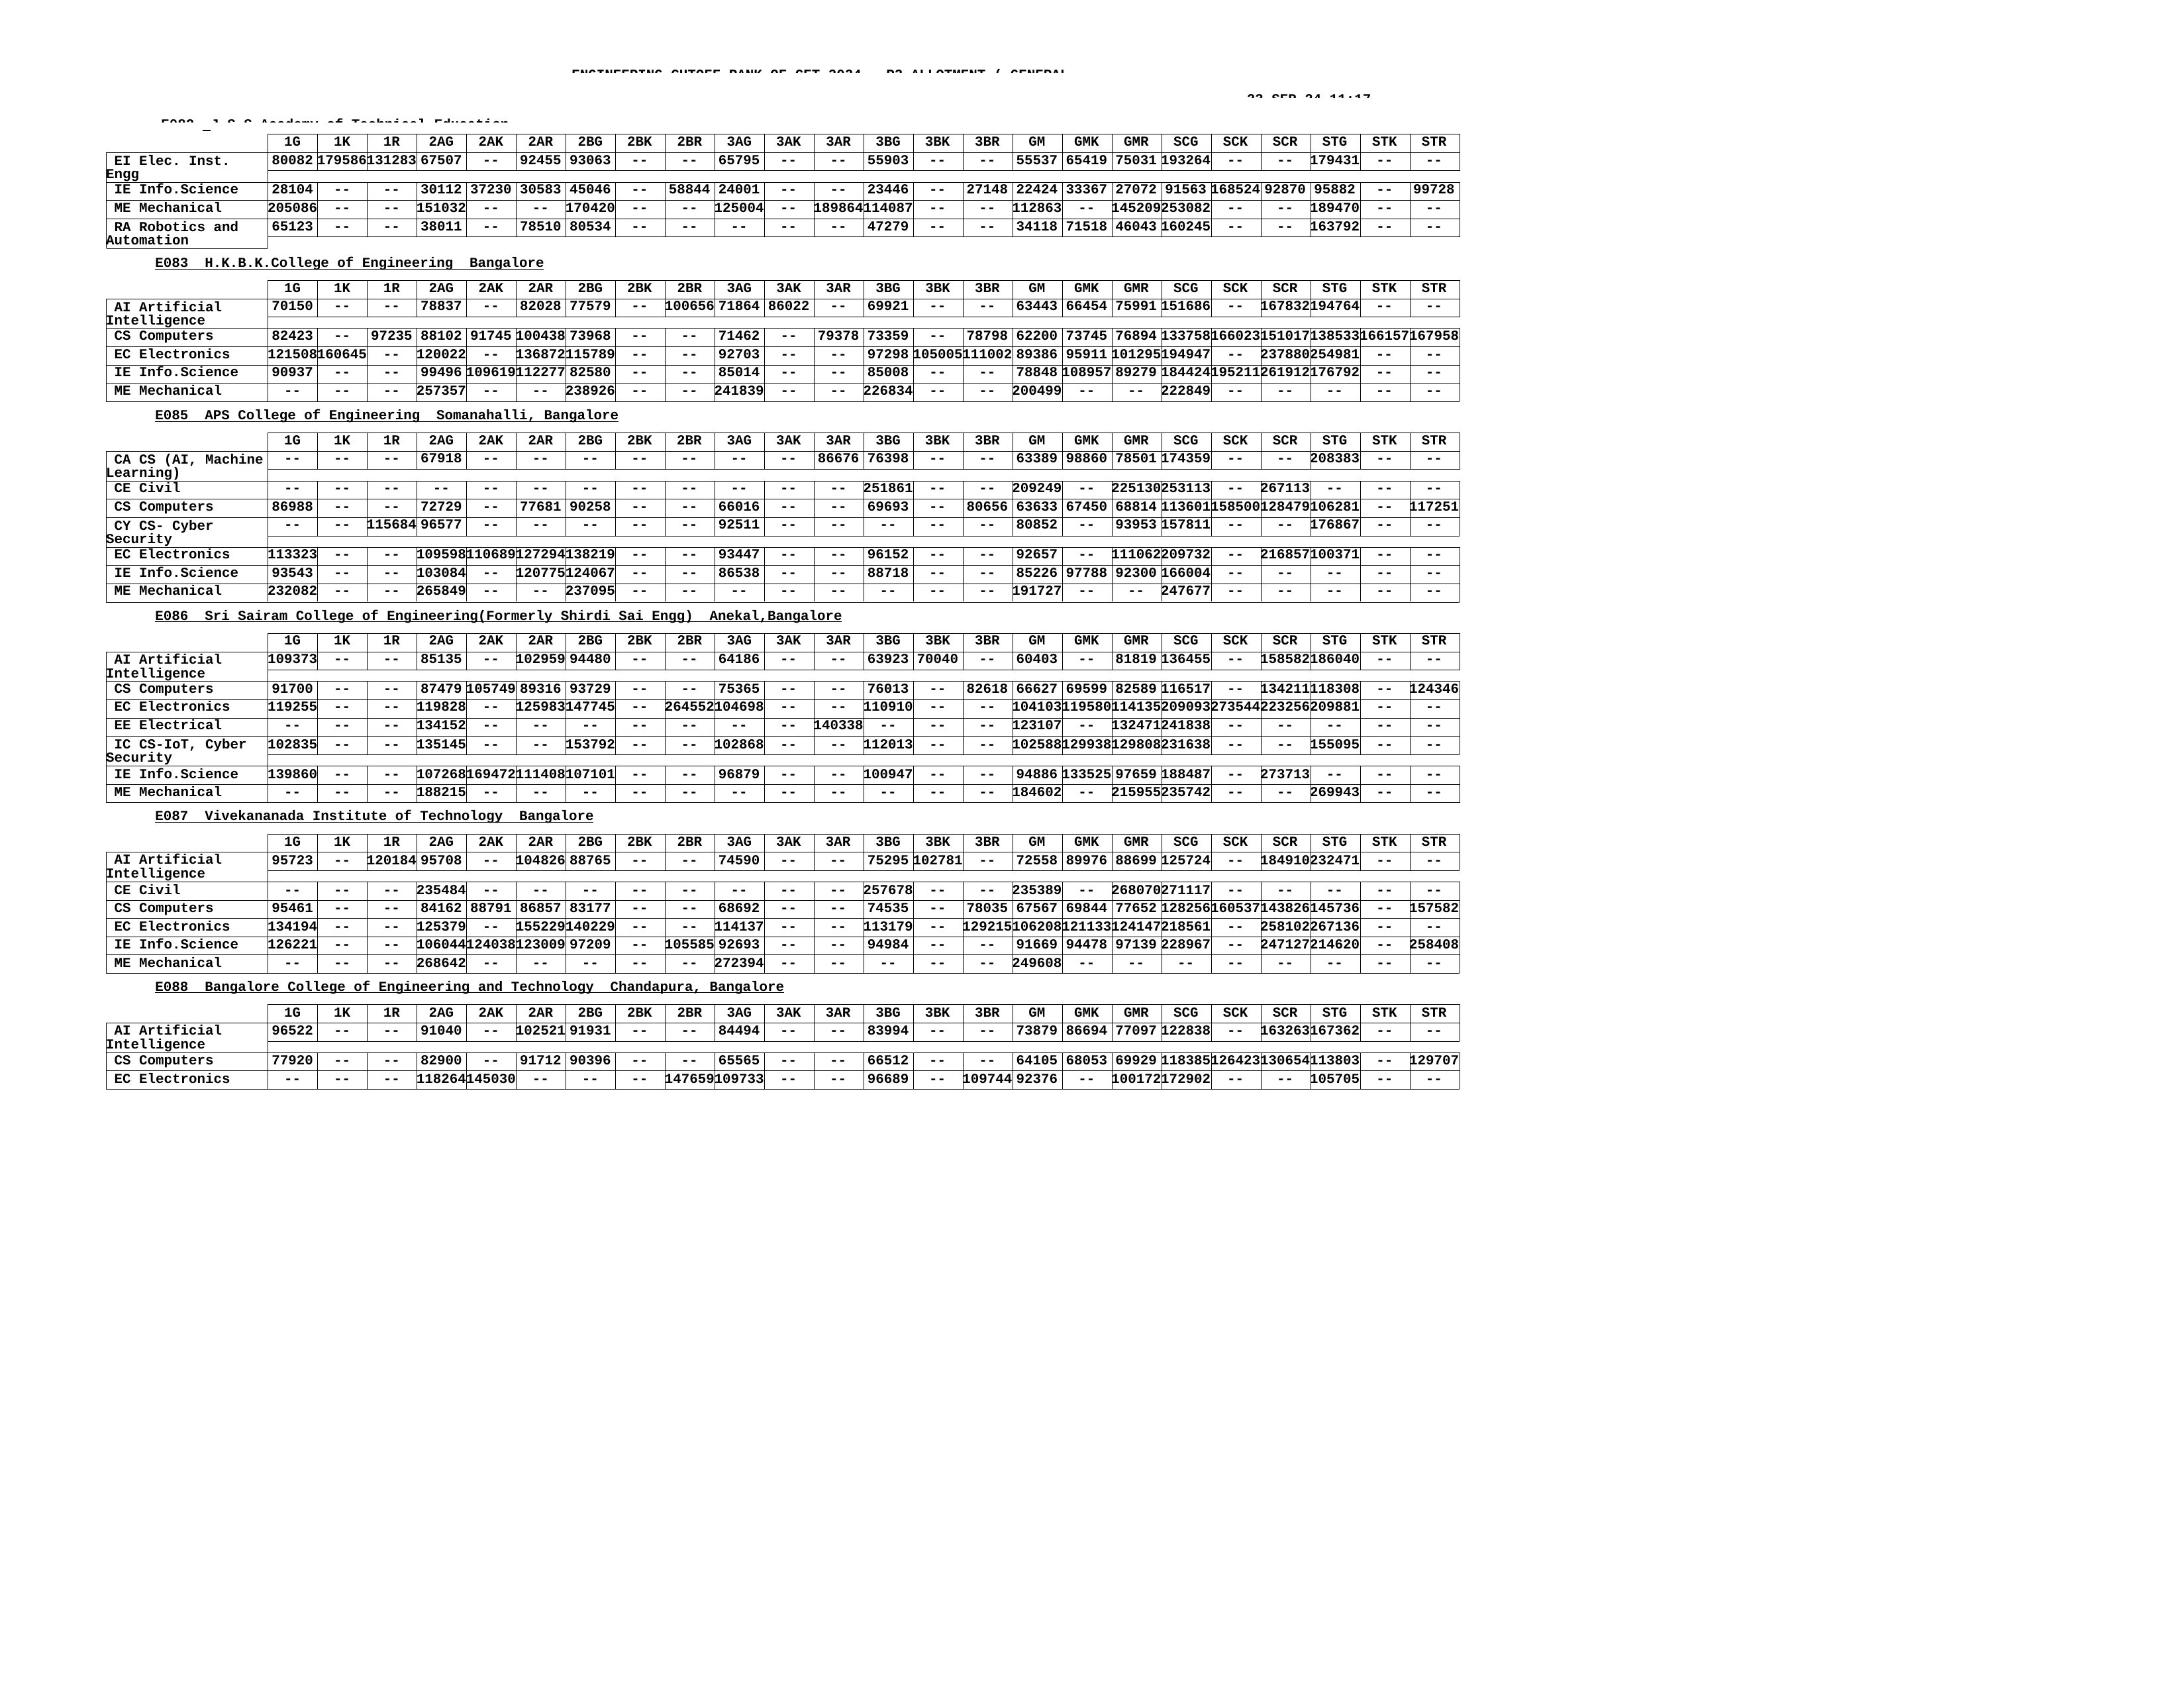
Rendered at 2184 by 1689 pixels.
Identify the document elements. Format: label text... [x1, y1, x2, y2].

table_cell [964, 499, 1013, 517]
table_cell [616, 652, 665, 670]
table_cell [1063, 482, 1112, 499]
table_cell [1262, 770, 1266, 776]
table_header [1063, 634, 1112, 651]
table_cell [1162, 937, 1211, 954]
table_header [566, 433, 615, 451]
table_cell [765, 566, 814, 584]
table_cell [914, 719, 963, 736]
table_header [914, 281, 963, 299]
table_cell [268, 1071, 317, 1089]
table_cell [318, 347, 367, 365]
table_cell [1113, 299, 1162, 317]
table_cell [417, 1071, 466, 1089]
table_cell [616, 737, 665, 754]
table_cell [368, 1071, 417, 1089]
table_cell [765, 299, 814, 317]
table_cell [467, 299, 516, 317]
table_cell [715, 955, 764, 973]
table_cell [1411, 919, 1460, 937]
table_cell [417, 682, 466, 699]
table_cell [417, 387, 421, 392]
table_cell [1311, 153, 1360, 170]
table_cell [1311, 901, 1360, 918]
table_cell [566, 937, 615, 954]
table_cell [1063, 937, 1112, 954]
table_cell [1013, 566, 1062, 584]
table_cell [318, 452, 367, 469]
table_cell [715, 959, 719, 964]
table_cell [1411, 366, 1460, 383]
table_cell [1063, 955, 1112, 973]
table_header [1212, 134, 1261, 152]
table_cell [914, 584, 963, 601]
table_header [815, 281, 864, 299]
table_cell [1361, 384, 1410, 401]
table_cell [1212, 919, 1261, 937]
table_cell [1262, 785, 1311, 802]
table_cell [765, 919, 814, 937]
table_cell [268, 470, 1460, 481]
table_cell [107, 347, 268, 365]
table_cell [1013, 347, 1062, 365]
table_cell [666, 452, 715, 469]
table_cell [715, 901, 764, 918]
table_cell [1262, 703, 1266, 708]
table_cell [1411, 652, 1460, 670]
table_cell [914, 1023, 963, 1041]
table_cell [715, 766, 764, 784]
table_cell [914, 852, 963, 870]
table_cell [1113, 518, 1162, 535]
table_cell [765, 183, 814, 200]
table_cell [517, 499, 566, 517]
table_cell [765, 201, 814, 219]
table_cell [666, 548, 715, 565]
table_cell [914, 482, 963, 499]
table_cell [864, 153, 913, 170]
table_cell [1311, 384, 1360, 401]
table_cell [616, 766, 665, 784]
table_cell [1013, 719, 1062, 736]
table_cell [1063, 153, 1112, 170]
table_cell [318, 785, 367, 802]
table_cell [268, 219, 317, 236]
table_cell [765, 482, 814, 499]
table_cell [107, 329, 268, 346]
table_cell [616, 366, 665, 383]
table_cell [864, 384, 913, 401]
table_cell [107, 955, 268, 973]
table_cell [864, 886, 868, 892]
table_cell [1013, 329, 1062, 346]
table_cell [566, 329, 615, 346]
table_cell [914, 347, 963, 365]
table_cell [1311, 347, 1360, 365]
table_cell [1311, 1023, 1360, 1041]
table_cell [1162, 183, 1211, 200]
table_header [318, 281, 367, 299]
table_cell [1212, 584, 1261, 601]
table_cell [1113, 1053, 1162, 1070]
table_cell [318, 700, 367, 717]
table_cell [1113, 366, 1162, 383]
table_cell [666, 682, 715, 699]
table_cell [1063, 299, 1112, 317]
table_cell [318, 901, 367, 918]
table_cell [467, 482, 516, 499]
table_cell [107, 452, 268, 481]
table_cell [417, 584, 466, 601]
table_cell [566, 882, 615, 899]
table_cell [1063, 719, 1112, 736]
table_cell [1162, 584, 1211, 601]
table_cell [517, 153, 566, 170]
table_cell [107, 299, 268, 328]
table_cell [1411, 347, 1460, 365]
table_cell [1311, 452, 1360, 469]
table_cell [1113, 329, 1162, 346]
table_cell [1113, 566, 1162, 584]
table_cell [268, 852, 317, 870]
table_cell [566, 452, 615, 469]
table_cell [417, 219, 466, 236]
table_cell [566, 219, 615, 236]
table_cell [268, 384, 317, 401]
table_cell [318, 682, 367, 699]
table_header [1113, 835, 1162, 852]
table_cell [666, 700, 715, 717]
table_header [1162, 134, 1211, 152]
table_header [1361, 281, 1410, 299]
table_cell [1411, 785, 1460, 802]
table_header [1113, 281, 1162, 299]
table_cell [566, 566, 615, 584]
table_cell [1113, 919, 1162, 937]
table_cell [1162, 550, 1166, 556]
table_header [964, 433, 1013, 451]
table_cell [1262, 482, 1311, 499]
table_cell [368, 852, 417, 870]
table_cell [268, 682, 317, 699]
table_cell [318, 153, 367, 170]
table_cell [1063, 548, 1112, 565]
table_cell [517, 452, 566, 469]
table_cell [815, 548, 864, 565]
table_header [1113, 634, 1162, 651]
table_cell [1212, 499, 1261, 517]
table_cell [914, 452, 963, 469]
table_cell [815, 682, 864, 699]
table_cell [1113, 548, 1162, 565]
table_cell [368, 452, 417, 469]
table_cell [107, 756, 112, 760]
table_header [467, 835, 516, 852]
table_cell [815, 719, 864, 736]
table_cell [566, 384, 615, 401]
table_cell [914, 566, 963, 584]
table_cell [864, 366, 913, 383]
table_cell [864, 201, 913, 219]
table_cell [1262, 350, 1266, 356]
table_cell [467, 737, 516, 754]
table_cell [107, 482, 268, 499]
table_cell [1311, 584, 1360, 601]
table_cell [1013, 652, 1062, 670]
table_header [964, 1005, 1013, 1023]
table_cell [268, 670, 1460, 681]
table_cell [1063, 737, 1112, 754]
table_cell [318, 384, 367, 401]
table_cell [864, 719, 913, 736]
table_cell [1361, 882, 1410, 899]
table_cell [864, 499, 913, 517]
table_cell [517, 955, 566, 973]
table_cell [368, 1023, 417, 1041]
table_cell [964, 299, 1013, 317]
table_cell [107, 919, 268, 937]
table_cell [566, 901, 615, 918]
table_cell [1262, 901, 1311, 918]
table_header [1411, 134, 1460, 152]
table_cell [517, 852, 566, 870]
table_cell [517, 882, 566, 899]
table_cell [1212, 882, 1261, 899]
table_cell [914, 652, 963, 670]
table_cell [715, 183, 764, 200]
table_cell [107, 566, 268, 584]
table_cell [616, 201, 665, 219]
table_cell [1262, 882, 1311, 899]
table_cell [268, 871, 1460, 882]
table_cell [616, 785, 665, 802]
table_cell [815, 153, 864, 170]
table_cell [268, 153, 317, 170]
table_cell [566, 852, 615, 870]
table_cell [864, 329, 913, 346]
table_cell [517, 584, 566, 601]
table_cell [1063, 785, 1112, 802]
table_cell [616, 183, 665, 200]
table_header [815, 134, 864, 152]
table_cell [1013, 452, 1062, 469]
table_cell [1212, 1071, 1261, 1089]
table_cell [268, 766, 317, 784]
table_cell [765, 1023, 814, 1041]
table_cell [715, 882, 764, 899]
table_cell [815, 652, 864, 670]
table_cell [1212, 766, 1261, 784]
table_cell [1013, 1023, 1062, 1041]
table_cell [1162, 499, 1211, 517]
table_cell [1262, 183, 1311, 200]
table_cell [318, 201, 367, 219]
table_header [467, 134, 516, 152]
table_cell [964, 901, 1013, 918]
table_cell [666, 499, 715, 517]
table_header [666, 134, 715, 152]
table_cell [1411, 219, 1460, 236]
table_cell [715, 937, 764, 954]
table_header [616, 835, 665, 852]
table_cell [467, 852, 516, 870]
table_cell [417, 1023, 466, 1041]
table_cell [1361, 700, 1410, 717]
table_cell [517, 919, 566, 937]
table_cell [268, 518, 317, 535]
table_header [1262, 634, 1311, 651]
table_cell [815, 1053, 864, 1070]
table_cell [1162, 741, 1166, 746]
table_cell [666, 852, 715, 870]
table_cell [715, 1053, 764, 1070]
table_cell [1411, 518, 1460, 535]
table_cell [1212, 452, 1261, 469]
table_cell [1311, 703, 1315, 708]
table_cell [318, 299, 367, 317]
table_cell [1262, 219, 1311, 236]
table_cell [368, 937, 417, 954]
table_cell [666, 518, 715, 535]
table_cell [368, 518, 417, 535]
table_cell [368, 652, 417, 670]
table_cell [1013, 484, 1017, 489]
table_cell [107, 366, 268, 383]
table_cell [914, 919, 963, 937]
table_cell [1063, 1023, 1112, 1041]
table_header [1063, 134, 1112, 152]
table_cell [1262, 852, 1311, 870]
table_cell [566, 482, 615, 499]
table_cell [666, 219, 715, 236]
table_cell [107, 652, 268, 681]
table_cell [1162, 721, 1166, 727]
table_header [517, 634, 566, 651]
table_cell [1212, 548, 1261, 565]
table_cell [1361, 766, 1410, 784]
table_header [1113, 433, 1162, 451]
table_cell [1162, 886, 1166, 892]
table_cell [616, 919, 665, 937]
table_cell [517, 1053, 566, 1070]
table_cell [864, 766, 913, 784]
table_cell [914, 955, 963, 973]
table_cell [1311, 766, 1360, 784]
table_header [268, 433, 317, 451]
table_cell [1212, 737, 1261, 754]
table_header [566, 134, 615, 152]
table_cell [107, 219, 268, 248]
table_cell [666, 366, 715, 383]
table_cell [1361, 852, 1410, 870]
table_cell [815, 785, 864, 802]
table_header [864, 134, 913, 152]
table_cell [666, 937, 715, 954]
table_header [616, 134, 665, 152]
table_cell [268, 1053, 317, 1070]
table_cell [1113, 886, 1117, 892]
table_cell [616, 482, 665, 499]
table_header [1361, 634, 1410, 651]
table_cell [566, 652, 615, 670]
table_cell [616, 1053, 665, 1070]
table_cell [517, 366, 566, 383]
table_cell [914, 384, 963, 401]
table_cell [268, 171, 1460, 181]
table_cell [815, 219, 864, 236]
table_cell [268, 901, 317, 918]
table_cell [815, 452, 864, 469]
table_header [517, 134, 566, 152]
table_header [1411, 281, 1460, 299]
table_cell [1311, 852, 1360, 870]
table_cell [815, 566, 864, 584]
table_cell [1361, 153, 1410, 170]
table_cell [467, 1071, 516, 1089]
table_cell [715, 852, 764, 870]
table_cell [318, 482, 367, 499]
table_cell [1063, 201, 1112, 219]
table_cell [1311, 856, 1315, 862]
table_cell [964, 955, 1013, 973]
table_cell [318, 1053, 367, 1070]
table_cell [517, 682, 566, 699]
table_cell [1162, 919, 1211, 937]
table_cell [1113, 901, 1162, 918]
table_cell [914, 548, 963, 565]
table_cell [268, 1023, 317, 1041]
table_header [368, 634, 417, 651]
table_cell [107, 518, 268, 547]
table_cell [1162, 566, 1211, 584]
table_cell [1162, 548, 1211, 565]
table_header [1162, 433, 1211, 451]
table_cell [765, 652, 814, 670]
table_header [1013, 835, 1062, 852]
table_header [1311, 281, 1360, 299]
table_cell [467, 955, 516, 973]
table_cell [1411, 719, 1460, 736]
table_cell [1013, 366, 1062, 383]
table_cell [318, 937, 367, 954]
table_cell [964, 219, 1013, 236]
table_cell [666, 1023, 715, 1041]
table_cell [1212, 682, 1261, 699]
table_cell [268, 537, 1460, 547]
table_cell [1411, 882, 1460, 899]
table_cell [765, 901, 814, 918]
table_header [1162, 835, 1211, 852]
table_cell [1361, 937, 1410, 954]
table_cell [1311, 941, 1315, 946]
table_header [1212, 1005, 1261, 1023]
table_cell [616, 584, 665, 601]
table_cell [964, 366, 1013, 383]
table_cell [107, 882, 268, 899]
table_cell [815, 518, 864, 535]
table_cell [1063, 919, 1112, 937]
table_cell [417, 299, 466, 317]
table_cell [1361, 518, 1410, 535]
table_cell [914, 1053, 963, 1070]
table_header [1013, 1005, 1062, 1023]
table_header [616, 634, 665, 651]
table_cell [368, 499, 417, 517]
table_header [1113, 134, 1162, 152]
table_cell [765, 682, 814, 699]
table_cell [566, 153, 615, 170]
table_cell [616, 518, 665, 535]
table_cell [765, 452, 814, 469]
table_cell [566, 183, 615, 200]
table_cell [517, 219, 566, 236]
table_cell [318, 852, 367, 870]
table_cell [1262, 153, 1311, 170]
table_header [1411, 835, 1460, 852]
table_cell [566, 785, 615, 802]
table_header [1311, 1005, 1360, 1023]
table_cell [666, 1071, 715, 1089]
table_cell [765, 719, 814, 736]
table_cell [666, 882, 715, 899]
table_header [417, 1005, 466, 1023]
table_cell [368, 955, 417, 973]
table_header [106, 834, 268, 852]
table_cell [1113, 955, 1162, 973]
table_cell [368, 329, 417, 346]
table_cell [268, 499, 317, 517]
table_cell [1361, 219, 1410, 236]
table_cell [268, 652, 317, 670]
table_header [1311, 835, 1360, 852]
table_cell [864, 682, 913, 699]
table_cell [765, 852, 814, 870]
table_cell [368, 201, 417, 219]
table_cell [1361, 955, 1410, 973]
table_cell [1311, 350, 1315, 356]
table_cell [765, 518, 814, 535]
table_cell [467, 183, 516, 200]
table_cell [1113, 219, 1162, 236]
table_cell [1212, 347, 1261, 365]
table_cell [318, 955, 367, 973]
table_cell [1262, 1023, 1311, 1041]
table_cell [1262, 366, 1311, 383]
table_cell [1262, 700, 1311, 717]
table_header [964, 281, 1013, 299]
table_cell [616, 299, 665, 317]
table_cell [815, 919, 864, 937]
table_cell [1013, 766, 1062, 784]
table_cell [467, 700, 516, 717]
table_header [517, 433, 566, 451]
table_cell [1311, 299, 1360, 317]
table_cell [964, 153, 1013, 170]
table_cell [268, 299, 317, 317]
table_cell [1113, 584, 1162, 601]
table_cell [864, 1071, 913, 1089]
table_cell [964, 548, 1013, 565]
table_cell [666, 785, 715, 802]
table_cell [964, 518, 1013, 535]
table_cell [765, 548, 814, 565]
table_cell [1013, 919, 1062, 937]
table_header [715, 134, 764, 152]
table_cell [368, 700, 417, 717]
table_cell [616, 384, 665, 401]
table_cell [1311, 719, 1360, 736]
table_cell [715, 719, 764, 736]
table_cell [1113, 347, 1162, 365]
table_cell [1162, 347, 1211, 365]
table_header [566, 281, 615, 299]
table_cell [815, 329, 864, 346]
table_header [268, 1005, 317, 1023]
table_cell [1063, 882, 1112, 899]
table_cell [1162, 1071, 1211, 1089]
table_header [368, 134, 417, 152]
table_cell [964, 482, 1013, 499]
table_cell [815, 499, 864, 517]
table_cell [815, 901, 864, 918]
text E086 Sri Sairam College of Engineering(Formerly Shirdi Sai Engg) Anekal,Bangalore [155, 609, 1863, 624]
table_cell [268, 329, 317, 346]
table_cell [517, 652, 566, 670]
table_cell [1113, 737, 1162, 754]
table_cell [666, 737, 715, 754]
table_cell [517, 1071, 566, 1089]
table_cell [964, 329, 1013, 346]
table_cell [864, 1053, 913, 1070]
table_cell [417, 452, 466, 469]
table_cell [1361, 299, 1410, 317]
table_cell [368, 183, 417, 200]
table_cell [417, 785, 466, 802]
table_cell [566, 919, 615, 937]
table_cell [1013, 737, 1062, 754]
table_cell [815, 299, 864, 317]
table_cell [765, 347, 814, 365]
text E083 H.K.B.K.College of Engineering Bangalore [155, 256, 1863, 272]
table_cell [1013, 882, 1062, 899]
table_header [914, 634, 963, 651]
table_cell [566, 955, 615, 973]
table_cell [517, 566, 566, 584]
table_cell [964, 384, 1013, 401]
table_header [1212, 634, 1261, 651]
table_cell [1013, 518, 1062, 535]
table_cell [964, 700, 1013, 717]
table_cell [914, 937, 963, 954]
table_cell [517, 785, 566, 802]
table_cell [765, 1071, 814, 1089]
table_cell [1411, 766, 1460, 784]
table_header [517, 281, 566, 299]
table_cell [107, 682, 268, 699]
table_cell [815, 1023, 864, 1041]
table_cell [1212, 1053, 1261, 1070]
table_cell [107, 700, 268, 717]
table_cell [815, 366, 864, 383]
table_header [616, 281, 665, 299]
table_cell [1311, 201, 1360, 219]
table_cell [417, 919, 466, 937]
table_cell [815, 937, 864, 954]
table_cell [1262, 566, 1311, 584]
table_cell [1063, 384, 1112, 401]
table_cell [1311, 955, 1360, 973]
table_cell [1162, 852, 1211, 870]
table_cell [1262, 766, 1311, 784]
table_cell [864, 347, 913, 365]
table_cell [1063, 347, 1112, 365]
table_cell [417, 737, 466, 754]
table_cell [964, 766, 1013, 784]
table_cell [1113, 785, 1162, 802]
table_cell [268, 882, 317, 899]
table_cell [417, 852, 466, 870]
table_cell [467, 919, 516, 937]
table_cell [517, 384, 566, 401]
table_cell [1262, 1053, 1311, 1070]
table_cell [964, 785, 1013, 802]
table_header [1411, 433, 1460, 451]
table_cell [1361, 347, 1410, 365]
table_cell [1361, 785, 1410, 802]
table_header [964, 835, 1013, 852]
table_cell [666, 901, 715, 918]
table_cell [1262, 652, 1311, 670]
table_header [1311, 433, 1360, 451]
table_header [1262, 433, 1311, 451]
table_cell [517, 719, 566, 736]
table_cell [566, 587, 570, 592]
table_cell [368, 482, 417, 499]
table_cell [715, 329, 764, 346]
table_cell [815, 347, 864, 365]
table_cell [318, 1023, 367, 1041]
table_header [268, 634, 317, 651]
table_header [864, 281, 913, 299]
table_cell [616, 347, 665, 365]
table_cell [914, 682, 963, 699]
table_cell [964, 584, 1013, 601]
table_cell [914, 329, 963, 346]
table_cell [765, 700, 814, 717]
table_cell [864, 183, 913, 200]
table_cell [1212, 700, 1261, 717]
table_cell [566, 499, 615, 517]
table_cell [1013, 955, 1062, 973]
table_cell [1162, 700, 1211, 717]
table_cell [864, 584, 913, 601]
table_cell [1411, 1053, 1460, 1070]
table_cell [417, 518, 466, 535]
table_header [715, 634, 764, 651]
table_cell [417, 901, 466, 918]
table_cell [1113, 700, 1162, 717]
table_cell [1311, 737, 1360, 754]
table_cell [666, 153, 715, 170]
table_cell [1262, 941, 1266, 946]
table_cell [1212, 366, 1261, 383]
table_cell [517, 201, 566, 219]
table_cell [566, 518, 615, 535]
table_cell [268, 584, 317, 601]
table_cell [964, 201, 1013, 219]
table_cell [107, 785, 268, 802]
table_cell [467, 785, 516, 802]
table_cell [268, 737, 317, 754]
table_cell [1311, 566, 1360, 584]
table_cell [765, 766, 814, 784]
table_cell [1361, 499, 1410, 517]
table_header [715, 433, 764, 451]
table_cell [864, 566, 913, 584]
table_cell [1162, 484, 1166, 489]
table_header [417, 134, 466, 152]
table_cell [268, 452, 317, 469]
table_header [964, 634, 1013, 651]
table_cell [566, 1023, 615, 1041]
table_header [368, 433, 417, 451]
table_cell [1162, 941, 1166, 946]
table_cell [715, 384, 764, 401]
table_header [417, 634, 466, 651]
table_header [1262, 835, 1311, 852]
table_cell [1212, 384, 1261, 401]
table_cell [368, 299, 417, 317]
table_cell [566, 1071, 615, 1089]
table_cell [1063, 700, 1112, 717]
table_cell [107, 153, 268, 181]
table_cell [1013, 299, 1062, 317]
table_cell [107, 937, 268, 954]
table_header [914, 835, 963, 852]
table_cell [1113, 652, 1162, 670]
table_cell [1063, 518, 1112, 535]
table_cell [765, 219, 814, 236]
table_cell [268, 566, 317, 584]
text E085 APS College of Engineering Somanahalli, Bangalore [155, 408, 1863, 424]
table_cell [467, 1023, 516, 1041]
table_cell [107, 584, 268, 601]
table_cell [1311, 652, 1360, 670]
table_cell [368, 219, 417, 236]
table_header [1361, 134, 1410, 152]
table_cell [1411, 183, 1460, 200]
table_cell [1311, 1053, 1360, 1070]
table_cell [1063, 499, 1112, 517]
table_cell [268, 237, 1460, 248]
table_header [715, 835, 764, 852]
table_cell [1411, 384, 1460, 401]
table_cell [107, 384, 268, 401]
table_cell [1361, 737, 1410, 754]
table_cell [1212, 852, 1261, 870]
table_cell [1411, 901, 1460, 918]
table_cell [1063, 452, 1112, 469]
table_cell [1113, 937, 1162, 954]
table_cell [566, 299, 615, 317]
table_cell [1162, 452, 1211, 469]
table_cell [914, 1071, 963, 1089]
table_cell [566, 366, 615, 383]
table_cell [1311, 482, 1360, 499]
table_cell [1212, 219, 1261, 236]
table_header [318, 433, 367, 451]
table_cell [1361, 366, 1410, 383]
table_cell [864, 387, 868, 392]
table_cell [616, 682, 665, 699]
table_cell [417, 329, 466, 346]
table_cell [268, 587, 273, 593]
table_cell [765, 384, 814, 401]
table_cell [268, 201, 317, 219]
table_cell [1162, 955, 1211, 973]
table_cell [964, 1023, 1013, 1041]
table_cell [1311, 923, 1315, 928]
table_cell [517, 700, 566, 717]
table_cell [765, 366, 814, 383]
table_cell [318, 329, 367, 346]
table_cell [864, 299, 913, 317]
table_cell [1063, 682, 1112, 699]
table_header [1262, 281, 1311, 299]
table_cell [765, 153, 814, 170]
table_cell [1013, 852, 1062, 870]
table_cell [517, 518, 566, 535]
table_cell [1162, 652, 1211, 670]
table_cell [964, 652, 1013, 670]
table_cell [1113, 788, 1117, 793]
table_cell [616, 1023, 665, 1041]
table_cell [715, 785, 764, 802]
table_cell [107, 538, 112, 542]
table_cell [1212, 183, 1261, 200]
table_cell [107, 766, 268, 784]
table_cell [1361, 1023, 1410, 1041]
text E087 Vivekananada Institute of Technology Bangalore [155, 809, 1863, 825]
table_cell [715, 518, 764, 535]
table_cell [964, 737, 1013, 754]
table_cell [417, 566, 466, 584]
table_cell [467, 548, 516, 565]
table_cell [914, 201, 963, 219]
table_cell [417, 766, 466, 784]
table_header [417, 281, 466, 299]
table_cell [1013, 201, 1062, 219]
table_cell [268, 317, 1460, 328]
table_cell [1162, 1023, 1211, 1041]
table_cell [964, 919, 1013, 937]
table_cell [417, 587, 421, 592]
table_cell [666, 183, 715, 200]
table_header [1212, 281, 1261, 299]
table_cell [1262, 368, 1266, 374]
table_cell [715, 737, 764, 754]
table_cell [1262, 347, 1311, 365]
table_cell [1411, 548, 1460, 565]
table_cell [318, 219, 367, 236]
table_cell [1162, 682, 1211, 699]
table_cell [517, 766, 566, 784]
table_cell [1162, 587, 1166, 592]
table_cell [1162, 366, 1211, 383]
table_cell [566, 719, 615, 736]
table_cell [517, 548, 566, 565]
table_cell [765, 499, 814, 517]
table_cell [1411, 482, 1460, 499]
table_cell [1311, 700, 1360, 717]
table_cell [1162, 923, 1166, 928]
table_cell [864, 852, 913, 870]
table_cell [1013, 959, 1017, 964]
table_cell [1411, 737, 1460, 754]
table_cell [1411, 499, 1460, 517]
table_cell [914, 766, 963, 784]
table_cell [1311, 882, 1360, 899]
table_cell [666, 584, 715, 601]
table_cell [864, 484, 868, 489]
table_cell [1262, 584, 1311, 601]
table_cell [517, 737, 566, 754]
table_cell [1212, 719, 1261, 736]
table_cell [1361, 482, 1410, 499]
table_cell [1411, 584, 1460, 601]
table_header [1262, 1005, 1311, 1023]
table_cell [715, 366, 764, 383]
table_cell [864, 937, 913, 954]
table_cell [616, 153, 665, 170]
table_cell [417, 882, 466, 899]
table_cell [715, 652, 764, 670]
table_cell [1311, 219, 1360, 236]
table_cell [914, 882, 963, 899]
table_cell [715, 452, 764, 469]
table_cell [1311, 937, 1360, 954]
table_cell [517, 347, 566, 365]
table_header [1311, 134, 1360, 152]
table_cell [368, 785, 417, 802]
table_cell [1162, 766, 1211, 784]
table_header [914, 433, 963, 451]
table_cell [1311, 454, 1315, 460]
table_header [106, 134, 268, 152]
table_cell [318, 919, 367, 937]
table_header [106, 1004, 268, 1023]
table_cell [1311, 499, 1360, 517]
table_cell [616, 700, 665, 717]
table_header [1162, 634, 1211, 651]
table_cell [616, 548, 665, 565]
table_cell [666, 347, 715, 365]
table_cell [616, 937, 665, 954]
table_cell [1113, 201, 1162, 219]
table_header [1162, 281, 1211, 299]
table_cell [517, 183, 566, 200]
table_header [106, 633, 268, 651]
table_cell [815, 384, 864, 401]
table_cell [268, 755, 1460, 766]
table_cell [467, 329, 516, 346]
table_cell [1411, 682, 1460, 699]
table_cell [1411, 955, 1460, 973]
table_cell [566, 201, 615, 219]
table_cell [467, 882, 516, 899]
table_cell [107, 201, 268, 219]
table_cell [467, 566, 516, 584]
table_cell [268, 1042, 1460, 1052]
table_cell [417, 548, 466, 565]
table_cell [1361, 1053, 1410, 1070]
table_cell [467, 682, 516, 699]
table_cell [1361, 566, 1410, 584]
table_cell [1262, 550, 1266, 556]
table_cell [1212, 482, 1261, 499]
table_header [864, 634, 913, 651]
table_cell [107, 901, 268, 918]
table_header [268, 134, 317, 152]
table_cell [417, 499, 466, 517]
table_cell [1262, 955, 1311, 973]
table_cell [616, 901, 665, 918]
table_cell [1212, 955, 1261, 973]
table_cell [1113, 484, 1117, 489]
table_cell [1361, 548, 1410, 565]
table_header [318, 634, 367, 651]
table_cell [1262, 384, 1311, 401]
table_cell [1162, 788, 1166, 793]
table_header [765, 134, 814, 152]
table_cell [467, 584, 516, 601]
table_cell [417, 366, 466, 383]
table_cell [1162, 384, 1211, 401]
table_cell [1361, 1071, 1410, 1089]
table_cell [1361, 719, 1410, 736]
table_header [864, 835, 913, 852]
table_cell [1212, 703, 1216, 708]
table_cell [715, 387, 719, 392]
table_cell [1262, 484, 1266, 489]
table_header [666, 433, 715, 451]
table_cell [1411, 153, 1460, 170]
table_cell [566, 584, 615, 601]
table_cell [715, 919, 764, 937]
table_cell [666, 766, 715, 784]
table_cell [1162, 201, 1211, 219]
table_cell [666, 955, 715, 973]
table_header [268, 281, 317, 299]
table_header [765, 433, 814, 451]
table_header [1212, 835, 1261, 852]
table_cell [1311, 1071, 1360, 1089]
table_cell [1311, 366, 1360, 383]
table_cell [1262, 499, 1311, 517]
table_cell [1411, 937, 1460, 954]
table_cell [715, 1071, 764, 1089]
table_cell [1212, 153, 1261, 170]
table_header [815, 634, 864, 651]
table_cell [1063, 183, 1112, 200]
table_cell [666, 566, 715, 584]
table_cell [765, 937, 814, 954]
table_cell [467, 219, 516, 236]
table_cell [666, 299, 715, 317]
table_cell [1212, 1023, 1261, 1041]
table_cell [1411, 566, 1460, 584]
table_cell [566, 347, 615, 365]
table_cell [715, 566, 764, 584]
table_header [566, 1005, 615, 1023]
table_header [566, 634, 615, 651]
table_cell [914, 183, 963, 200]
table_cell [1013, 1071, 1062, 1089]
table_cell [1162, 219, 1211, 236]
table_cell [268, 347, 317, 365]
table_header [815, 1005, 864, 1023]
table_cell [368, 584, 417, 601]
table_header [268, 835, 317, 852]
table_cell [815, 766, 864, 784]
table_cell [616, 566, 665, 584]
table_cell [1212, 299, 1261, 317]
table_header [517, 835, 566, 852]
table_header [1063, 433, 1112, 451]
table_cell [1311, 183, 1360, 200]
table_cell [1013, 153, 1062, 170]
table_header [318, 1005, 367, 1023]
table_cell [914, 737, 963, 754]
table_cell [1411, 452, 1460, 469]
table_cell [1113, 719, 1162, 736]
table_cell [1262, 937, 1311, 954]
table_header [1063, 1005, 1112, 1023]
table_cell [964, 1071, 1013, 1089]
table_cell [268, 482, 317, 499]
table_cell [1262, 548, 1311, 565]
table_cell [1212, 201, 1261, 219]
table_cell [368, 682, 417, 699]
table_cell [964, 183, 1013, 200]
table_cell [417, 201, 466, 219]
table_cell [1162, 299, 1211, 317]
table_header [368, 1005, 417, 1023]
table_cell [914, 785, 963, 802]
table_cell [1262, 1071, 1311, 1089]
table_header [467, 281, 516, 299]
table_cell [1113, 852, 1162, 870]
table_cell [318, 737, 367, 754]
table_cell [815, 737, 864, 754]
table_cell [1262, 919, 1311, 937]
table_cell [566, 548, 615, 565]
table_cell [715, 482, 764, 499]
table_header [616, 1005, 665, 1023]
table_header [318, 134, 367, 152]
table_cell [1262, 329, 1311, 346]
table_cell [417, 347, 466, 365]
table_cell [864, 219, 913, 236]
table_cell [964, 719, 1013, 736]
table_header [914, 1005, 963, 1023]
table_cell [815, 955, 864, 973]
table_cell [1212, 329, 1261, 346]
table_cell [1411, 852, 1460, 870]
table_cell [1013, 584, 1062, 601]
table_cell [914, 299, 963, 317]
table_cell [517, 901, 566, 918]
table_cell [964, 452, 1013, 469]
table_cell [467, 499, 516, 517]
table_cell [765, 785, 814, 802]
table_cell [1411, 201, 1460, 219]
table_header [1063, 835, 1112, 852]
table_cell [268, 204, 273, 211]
text E088 Bangalore College of Engineering and Technology Chandapura, Bangalore [155, 980, 1863, 995]
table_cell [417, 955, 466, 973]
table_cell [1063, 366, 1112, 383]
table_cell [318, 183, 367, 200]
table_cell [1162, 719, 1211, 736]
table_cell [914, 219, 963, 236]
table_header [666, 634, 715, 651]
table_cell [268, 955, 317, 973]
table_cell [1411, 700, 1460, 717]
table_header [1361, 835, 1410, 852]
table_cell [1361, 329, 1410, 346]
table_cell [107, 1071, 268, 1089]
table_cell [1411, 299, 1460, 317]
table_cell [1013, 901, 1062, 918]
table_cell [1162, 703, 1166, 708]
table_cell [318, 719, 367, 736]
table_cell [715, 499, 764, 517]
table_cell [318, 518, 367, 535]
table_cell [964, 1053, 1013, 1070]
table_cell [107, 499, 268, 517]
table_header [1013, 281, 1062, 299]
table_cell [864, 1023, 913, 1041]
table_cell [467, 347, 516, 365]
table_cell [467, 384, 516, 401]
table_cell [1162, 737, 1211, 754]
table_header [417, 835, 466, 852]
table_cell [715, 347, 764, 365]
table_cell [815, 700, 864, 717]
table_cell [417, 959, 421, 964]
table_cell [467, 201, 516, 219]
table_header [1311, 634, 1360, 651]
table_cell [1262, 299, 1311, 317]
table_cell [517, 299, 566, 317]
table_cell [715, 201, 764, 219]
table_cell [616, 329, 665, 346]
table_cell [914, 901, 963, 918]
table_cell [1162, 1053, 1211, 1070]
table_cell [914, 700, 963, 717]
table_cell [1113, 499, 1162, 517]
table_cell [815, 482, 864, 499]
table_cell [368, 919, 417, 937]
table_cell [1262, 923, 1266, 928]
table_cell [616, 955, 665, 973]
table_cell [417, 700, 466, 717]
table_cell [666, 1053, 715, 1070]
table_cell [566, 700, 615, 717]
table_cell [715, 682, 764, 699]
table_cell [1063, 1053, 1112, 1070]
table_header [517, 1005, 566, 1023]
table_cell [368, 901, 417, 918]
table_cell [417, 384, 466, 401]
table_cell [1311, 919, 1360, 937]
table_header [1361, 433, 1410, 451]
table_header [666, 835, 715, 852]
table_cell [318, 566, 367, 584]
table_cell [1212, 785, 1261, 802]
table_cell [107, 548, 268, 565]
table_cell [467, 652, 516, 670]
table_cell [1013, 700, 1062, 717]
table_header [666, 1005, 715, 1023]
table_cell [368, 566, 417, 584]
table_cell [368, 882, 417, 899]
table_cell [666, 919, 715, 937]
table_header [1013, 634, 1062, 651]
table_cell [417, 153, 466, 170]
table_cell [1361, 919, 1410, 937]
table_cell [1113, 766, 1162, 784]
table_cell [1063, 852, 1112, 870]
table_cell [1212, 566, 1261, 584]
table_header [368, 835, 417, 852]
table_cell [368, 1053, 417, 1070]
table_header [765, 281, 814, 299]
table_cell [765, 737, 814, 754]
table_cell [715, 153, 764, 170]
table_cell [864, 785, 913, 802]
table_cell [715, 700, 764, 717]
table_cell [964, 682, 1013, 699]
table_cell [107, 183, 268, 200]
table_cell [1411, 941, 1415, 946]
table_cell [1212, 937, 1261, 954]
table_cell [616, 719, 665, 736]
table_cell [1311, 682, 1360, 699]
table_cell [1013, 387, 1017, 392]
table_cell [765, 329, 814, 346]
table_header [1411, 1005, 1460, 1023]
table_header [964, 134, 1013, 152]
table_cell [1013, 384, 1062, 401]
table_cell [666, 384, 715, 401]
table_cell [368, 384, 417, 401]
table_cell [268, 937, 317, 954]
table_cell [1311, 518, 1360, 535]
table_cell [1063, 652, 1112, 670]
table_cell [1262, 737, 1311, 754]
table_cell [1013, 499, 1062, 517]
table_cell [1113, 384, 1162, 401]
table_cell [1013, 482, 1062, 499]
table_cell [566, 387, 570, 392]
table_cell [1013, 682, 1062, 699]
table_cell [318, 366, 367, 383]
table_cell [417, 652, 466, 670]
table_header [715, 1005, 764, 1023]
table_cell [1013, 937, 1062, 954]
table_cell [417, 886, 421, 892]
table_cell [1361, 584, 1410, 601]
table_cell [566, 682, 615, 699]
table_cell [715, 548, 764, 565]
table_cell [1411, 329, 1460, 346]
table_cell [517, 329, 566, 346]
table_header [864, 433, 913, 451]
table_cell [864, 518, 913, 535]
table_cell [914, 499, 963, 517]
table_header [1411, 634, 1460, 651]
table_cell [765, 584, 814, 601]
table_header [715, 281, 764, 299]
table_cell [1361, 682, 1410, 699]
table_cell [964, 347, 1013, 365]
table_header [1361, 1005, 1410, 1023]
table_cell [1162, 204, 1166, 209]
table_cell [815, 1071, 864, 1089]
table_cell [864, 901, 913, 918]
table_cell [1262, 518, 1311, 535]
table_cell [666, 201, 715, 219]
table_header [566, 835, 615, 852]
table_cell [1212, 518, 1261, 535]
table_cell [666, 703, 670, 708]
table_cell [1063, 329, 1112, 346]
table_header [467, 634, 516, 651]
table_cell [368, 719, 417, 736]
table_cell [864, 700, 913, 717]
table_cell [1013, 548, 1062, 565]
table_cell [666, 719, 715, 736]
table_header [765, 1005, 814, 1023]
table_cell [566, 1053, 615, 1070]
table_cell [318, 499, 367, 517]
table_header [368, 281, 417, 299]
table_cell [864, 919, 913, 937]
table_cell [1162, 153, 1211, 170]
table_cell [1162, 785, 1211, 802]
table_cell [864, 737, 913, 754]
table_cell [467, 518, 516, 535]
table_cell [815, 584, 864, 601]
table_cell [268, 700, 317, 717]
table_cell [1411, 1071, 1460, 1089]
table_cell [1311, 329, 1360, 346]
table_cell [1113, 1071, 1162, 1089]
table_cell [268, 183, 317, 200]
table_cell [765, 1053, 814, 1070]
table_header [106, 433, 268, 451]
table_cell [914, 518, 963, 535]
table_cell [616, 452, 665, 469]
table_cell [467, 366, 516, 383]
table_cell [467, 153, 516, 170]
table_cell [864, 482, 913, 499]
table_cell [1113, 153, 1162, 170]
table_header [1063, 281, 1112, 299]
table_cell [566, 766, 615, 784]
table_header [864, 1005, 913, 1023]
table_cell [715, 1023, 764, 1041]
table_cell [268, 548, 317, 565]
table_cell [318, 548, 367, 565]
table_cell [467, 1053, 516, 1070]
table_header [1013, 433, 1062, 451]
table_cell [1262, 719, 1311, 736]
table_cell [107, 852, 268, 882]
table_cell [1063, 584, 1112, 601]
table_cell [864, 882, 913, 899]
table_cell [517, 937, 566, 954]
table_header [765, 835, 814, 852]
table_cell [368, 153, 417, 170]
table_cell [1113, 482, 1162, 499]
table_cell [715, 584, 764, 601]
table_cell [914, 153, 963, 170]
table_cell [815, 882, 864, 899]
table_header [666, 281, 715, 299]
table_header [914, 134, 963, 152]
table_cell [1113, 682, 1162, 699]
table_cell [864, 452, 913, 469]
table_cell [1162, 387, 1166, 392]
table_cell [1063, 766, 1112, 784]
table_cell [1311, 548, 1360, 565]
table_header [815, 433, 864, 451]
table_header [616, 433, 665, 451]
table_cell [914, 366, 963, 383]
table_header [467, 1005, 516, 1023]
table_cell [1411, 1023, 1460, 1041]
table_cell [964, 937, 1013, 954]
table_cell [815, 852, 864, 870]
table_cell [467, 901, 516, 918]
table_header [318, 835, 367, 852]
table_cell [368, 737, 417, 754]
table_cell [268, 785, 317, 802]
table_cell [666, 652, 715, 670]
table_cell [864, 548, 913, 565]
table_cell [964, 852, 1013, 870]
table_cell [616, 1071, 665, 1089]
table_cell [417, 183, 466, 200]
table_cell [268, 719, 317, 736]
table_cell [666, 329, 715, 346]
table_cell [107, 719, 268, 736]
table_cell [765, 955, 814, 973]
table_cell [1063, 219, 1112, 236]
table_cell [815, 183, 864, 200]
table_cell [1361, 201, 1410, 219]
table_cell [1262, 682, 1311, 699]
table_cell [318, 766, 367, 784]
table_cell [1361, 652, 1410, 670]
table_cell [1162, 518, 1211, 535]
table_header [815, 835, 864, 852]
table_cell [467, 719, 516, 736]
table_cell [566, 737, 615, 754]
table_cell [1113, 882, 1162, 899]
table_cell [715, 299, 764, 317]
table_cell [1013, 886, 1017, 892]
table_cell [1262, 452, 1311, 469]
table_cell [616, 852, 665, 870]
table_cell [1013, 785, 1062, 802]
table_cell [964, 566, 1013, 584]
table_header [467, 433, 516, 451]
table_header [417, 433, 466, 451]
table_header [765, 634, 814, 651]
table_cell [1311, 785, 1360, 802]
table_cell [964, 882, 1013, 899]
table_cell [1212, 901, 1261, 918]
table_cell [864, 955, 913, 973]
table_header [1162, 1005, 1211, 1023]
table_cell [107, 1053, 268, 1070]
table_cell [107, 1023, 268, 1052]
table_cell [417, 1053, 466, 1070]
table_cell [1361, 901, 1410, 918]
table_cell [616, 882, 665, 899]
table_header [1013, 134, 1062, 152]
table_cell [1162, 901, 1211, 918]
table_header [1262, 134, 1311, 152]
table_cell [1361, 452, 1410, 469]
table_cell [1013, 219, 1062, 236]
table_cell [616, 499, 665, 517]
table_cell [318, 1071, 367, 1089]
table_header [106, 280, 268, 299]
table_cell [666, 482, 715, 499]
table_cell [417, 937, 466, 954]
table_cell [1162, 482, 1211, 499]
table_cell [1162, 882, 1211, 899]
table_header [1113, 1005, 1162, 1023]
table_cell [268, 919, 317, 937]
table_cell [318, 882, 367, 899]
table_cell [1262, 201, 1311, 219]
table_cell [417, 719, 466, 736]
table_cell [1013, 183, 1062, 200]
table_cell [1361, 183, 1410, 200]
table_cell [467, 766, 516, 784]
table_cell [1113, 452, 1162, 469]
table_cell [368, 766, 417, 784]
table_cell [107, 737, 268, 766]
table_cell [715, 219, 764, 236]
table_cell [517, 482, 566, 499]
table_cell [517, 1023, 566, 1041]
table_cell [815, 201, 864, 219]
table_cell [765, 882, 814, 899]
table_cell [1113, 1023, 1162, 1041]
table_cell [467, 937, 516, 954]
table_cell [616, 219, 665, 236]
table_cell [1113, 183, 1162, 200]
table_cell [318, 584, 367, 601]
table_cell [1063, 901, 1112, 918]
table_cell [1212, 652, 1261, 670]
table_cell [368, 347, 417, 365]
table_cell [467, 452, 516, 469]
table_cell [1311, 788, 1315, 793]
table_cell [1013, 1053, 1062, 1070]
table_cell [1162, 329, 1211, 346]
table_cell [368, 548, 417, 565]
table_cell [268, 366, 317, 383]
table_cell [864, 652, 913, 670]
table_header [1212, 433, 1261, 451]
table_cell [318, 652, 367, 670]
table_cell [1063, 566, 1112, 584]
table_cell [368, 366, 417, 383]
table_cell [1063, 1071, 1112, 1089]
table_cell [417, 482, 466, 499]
